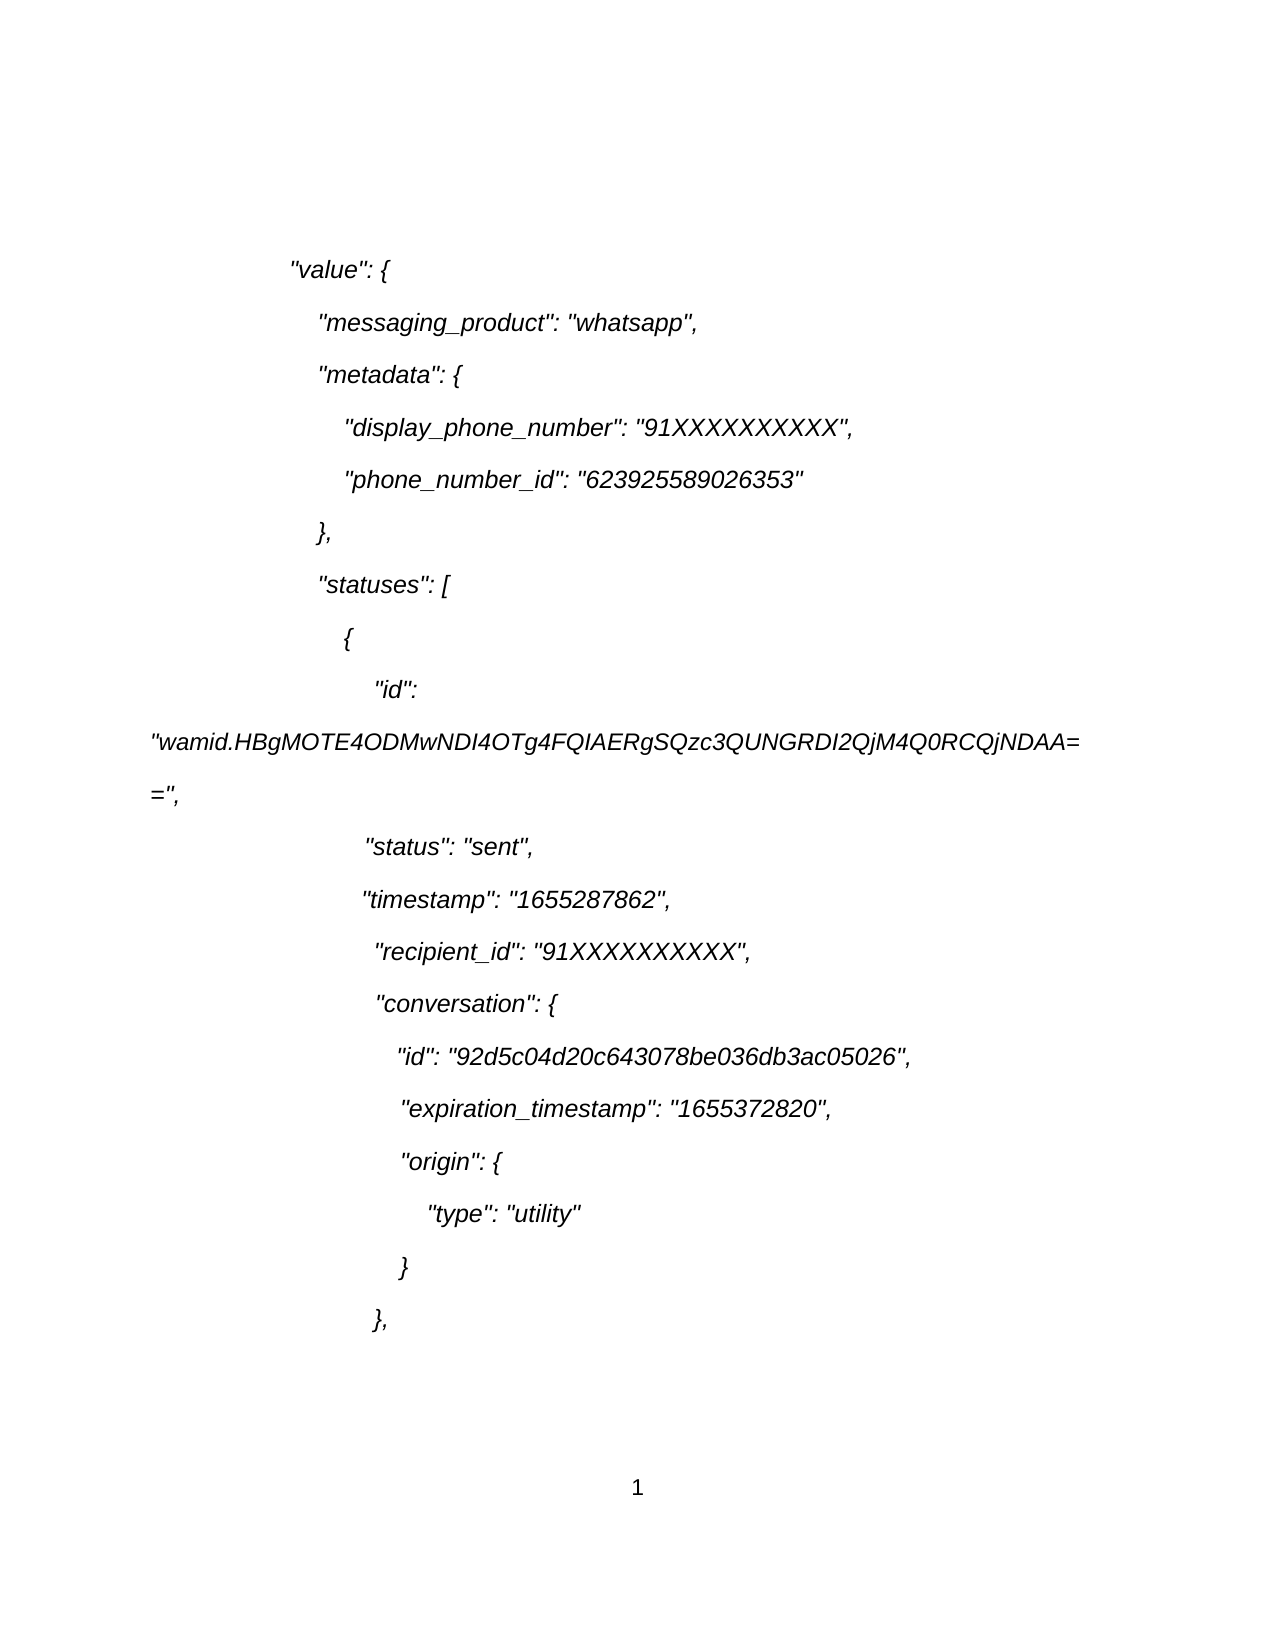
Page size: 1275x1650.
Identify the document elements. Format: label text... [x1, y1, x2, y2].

text }, [317, 517, 1139, 546]
text "display_phone_number": "91XXXXXXXXXX", "phone_number_id": "623925589026353" [344, 412, 857, 493]
text "statuses": [ [317, 570, 1139, 599]
text =", [150, 780, 1139, 808]
text "id": "92d5c04d20c643078be036db3ac05026", "expiration_timestamp": "1655372820", "origin": { [396, 1042, 913, 1175]
text "recipient_id": "91XXXXXXXXXX", "conversation": { [373, 937, 754, 1018]
text "wamid.HBgMOTE4ODMwNDI4OTg4FQIAERgSQzc3QUNGRDI2QjM4Q0RCQjNDAA= [150, 728, 1139, 756]
text "messaging_product": "whatsapp", "metadata": { [317, 308, 701, 389]
text "id": [373, 675, 1139, 704]
text "value": { [289, 255, 1139, 284]
text } [400, 1252, 1139, 1281]
text "status": "sent", "timestamp": "1655287862", [361, 832, 672, 913]
text { [344, 623, 1139, 651]
text }, [373, 1304, 1139, 1333]
text "type": "utility" [427, 1199, 1139, 1228]
